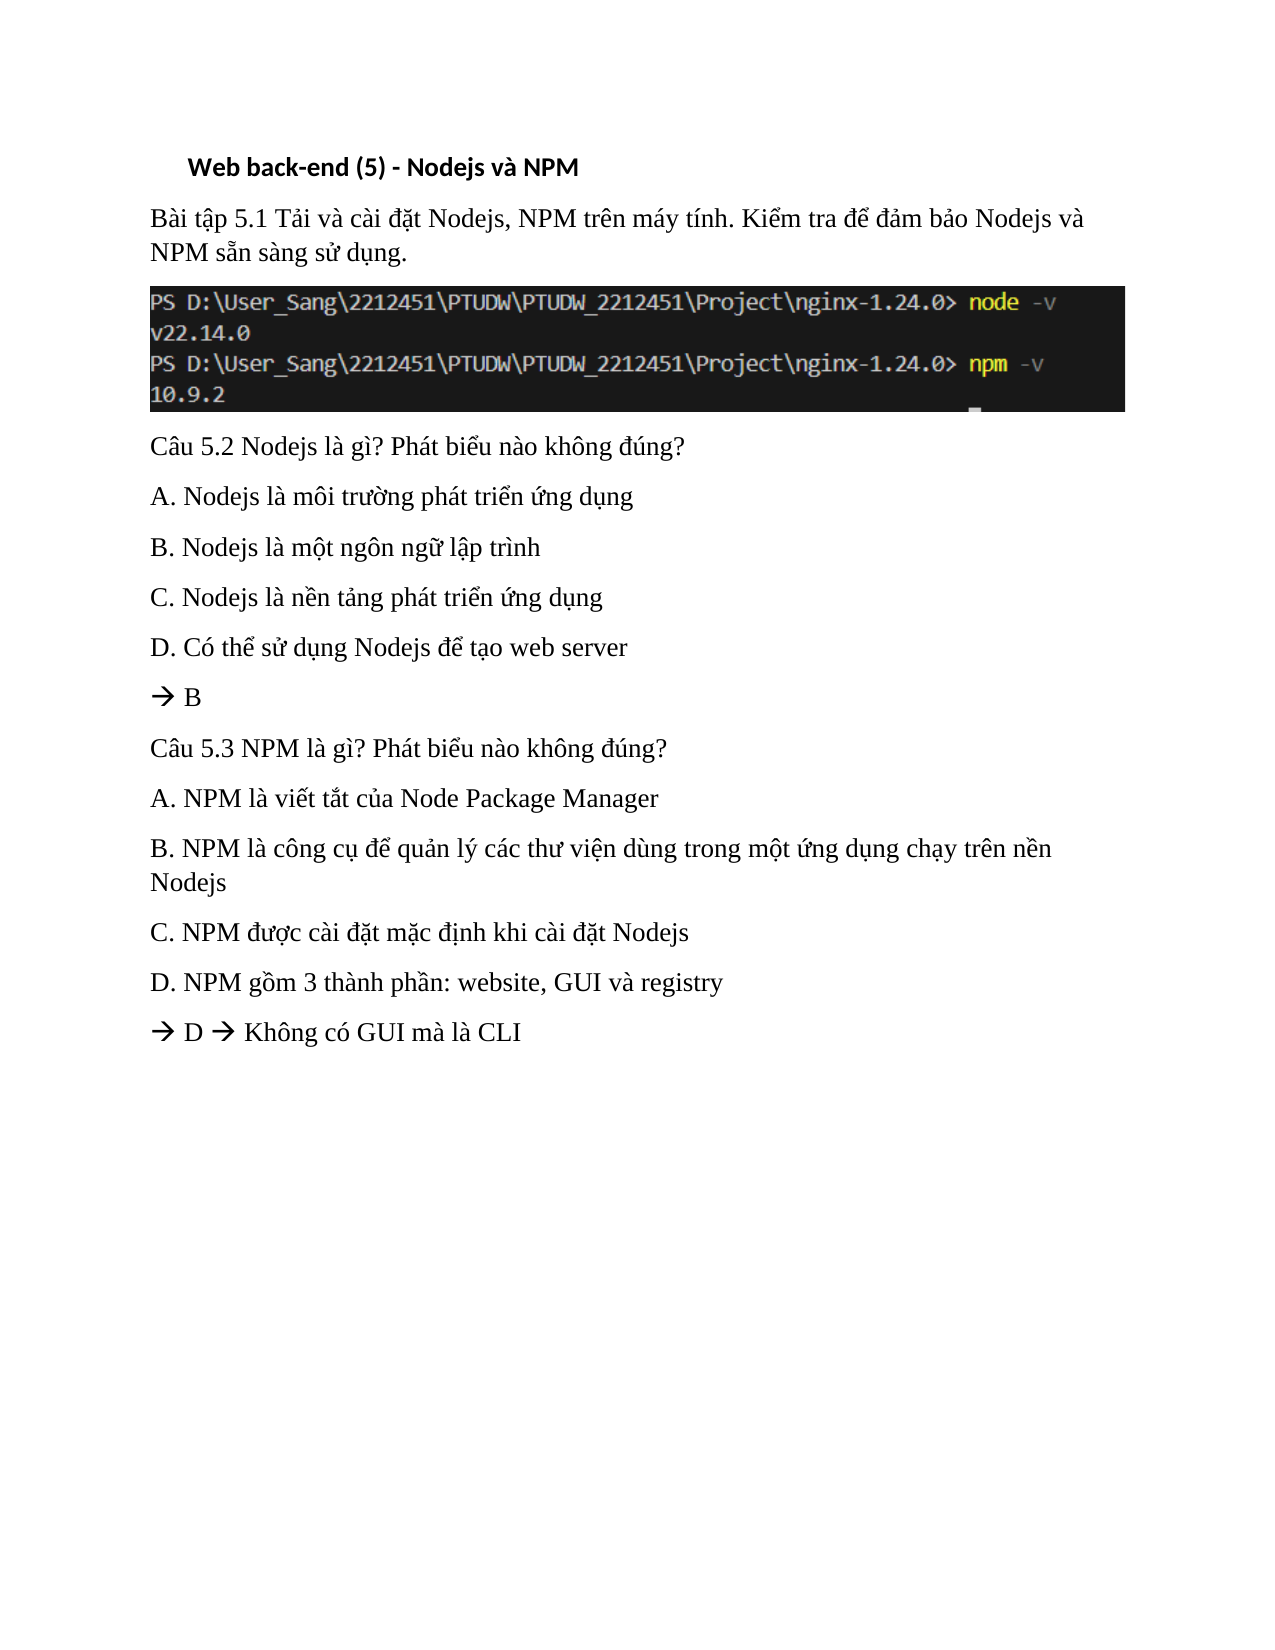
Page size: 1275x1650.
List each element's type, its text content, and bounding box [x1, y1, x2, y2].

picture [150, 286, 1125, 412]
text D. NPM gồm 3 thành phần: website, GUI và registry [150, 966, 1125, 997]
text Câu 5.3 NPM là gì? Phát biểu nào không đúng? [150, 732, 1125, 763]
text A. Nodejs là môi trường phát triển ứng dụng [150, 480, 1125, 512]
text B [150, 681, 1125, 712]
text C. Nodejs là nền tảng phát triển ứng dụng [150, 581, 1125, 612]
text C. NPM được cài đặt mặc định khi cài đặt Nodejs [150, 916, 1125, 947]
text B. NPM là công cụ để quản lý các thư viện dùng trong một ứng dụng chạy trên nền Nodejs [150, 832, 1125, 897]
text Bài tập 5.1 Tải và cài đặt Nodejs, NPM trên máy tính. Kiểm tra để đảm bảo Nodejs và NPM sẵn sàng sử dụng. [150, 202, 1125, 267]
text A. NPM là viết tắt của Node Package Manager [150, 782, 1125, 813]
text B. Nodejs là một ngôn ngữ lập trình [150, 531, 1125, 562]
text Web back-end (5) - Nodejs và NPM [187, 150, 1125, 183]
text Câu 5.2 Nodejs là gì? Phát biểu nào không đúng? [150, 430, 1125, 461]
text D. Có thể sử dụng Nodejs để tạo web server [150, 631, 1125, 662]
text D Không có GUI mà là CLI [150, 1016, 1125, 1047]
